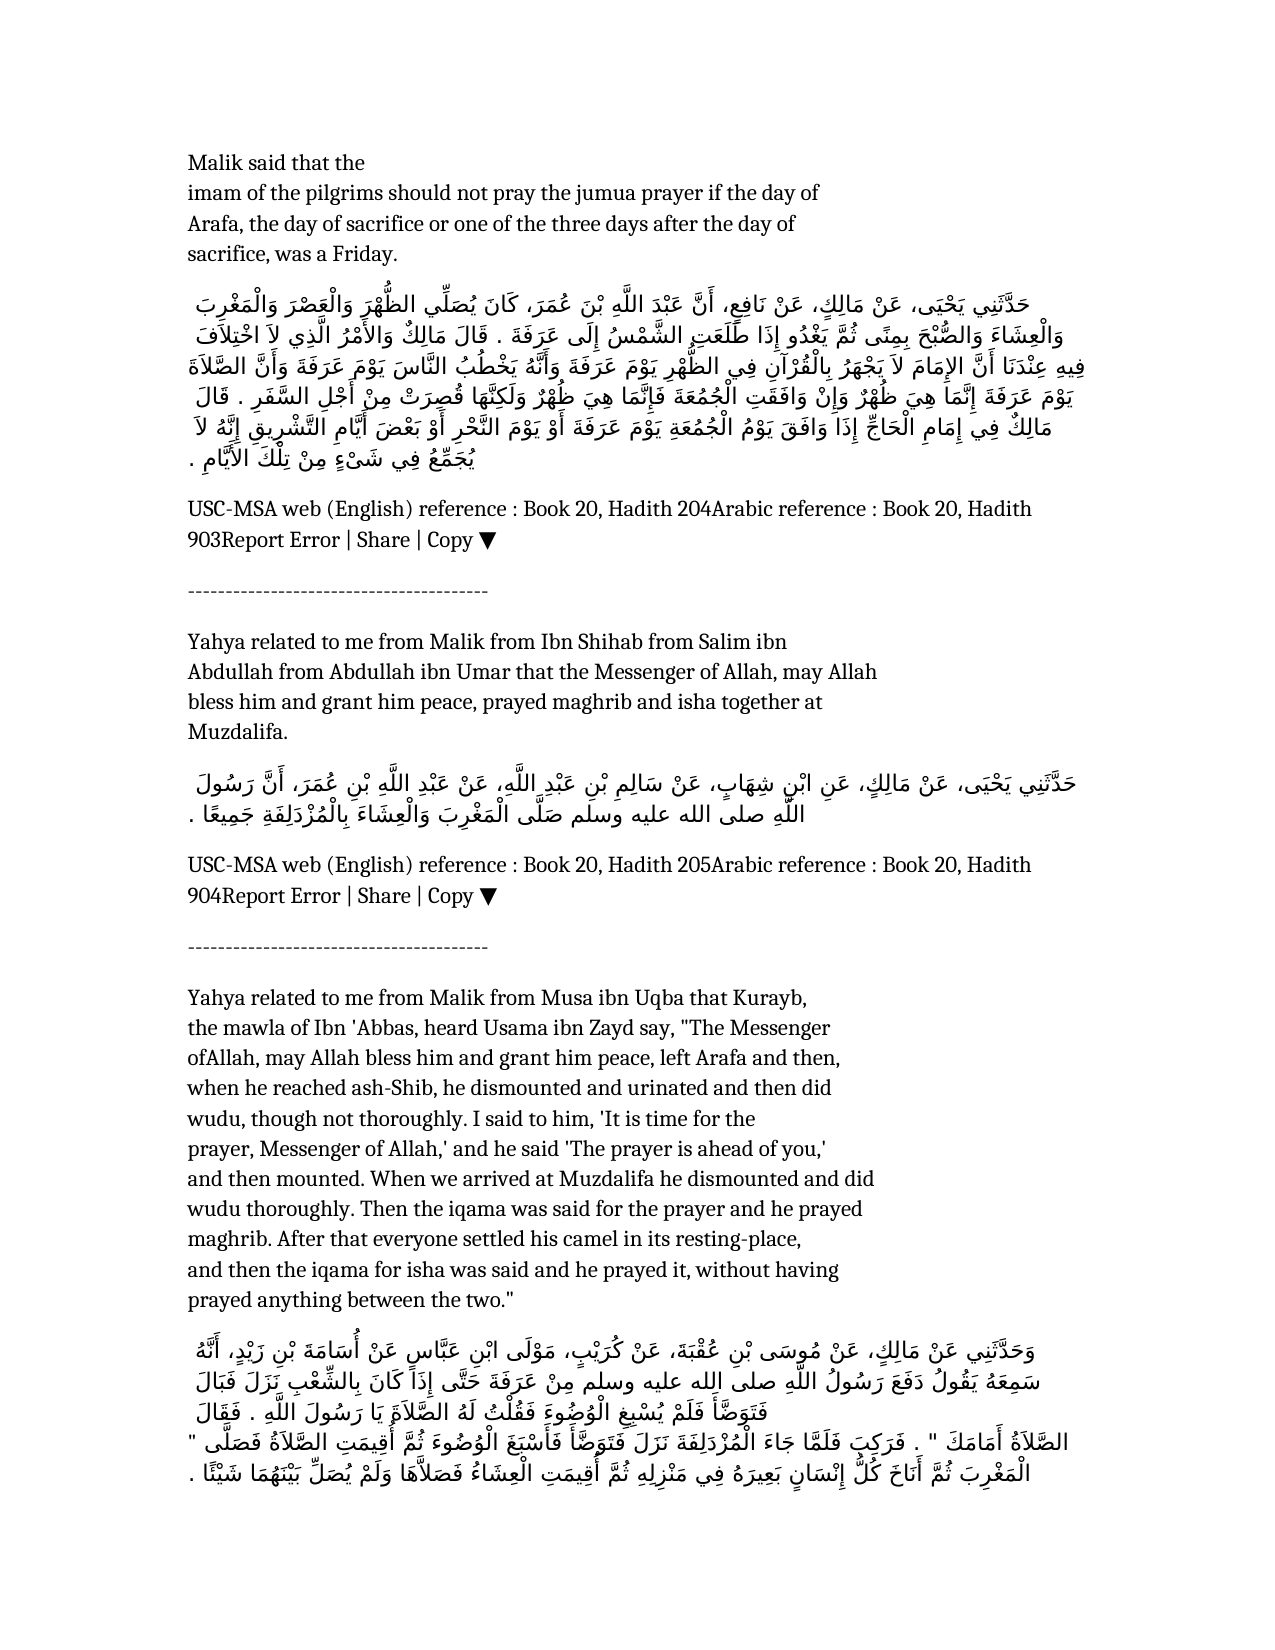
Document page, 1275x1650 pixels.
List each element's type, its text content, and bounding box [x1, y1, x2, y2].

text ---------------------------------------- [187, 577, 1087, 604]
text حَدَّثَنِي يَحْيَى، عَنْ مَالِكٍ، عَنِ ابْنِ شِهَابٍ، عَنْ سَالِمِ بْنِ عَبْدِ اللَّهِ، عَنْ عَبْدِ اللَّهِ بْنِ عُمَرَ، أَنَّ رَسُولَ اللَّهِ صلى الله عليه وسلم صَلَّى الْمَغْرِبَ وَالْعِشَاءَ بِالْمُزْدَلِفَةِ جَمِيعًا ‏.‏ [187, 770, 1087, 827]
text حَدَّثَنِي يَحْيَى، عَنْ مَالِكٍ، عَنْ نَافِعٍ، أَنَّ عَبْدَ اللَّهِ بْنَ عُمَرَ، كَانَ يُصَلِّي الظُّهْرَ وَالْعَصْرَ وَالْمَغْرِبَ وَالْعِشَاءَ وَالصُّبْحَ بِمِنًى ثُمَّ يَغْدُو إِذَا طَلَعَتِ الشَّمْسُ إِلَى عَرَفَةَ ‏.‏ قَالَ مَالِكٌ وَالأَمْرُ الَّذِي لاَ اخْتِلاَفَ فِيهِ عِنْدَنَا أَنَّ الإِمَامَ لاَ يَجْهَرُ بِالْقُرْآنِ فِي الظُّهْرِ يَوْمَ عَرَفَةَ وَأَنَّهُ يَخْطُبُ النَّاسَ يَوْمَ عَرَفَةَ وَأَنَّ الصَّلاَةَ يَوْمَ عَرَفَةَ إِنَّمَا هِيَ ظُهْرٌ وَإِنْ وَافَقَتِ الْجُمُعَةَ فَإِنَّمَا هِيَ ظُهْرٌ وَلَكِنَّهَا قُصِرَتْ مِنْ أَجْلِ السَّفَرِ ‏.‏ قَالَ مَالِكٌ فِي إِمَامِ الْحَاجِّ إِذَا وَافَقَ يَوْمُ الْجُمُعَةِ يَوْمَ عَرَفَةَ أَوْ يَوْمَ النَّحْرِ أَوْ بَعْضَ أَيَّامِ التَّشْرِيقِ إِنَّهُ لاَ يُجَمِّعُ فِي شَىْءٍ مِنْ تِلْكَ الأَيَّامِ ‏.‏ [187, 292, 1087, 471]
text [187, 150, 1087, 267]
text USC-MSA web (English) reference : Book 20, Hadith 204Arabic reference : Book 20, Hadith 903Report Error | Share | Copy ▼ [187, 496, 1087, 553]
text Yahya related to me from Malik from Musa ibn Uqba that Kurayb, the mawla of Ibn 'Abbas, heard Usama ibn Zayd say, "The Messenger ofAllah, may Allah bless him and grant him peace, left Arafa and then, when he reached ash-Shib, he dismounted and urinated and then did wudu, though not thoroughly. I said to him, 'It is time for the prayer, Messenger of Allah,' and he said 'The prayer is ahead of you,' and then mounted. When we arrived at Muzdalifa he dismounted and did wudu thoroughly. Then the iqama was said for the prayer and he prayed maghrib. After that everyone settled his camel in its resting-place, and then the iqama for isha was said and he prayed it, without having prayed anything between the two." [187, 984, 1087, 1313]
text USC-MSA web (English) reference : Book 20, Hadith 205Arabic reference : Book 20, Hadith 904Report Error | Share | Copy ▼ [187, 852, 1087, 909]
text ---------------------------------------- [187, 933, 1087, 960]
text Yahya related to me from Malik from Ibn Shihab from Salim ibn Abdullah from Abdullah ibn Umar that the Messenger of Allah, may Allah bless him and grant him peace, prayed maghrib and isha together at Muzdalifa. [187, 628, 1087, 746]
text وَحَدَّثَنِي عَنْ مَالِكٍ، عَنْ مُوسَى بْنِ عُقْبَةَ، عَنْ كُرَيْبٍ، مَوْلَى ابْنِ عَبَّاسٍ عَنْ أُسَامَةَ بْنِ زَيْدٍ، أَنَّهُ سَمِعَهُ يَقُولُ دَفَعَ رَسُولُ اللَّهِ صلى الله عليه وسلم مِنْ عَرَفَةَ حَتَّى إِذَا كَانَ بِالشِّعْبِ نَزَلَ فَبَالَ فَتَوَضَّأَ فَلَمْ يُسْبِغِ الْوُضُوءَ فَقُلْتُ لَهُ الصَّلاَةَ يَا رَسُولَ اللَّهِ ‏.‏ فَقَالَ ‏ "‏ الصَّلاَةُ أَمَامَكَ ‏"‏ ‏.‏ فَرَكِبَ فَلَمَّا جَاءَ الْمُزْدَلِفَةَ نَزَلَ فَتَوَضَّأَ فَأَسْبَغَ الْوُضُوءَ ثُمَّ أُقِيمَتِ الصَّلاَةُ فَصَلَّى الْمَغْرِبَ ثُمَّ أَنَاخَ كُلُّ إِنْسَانٍ بَعِيرَهُ فِي مَنْزِلِهِ ثُمَّ أُقِيمَتِ الْعِشَاءُ فَصَلاَّهَا وَلَمْ يُصَلِّ بَيْنَهُمَا شَيْئًا ‏.‏ [187, 1338, 1087, 1487]
